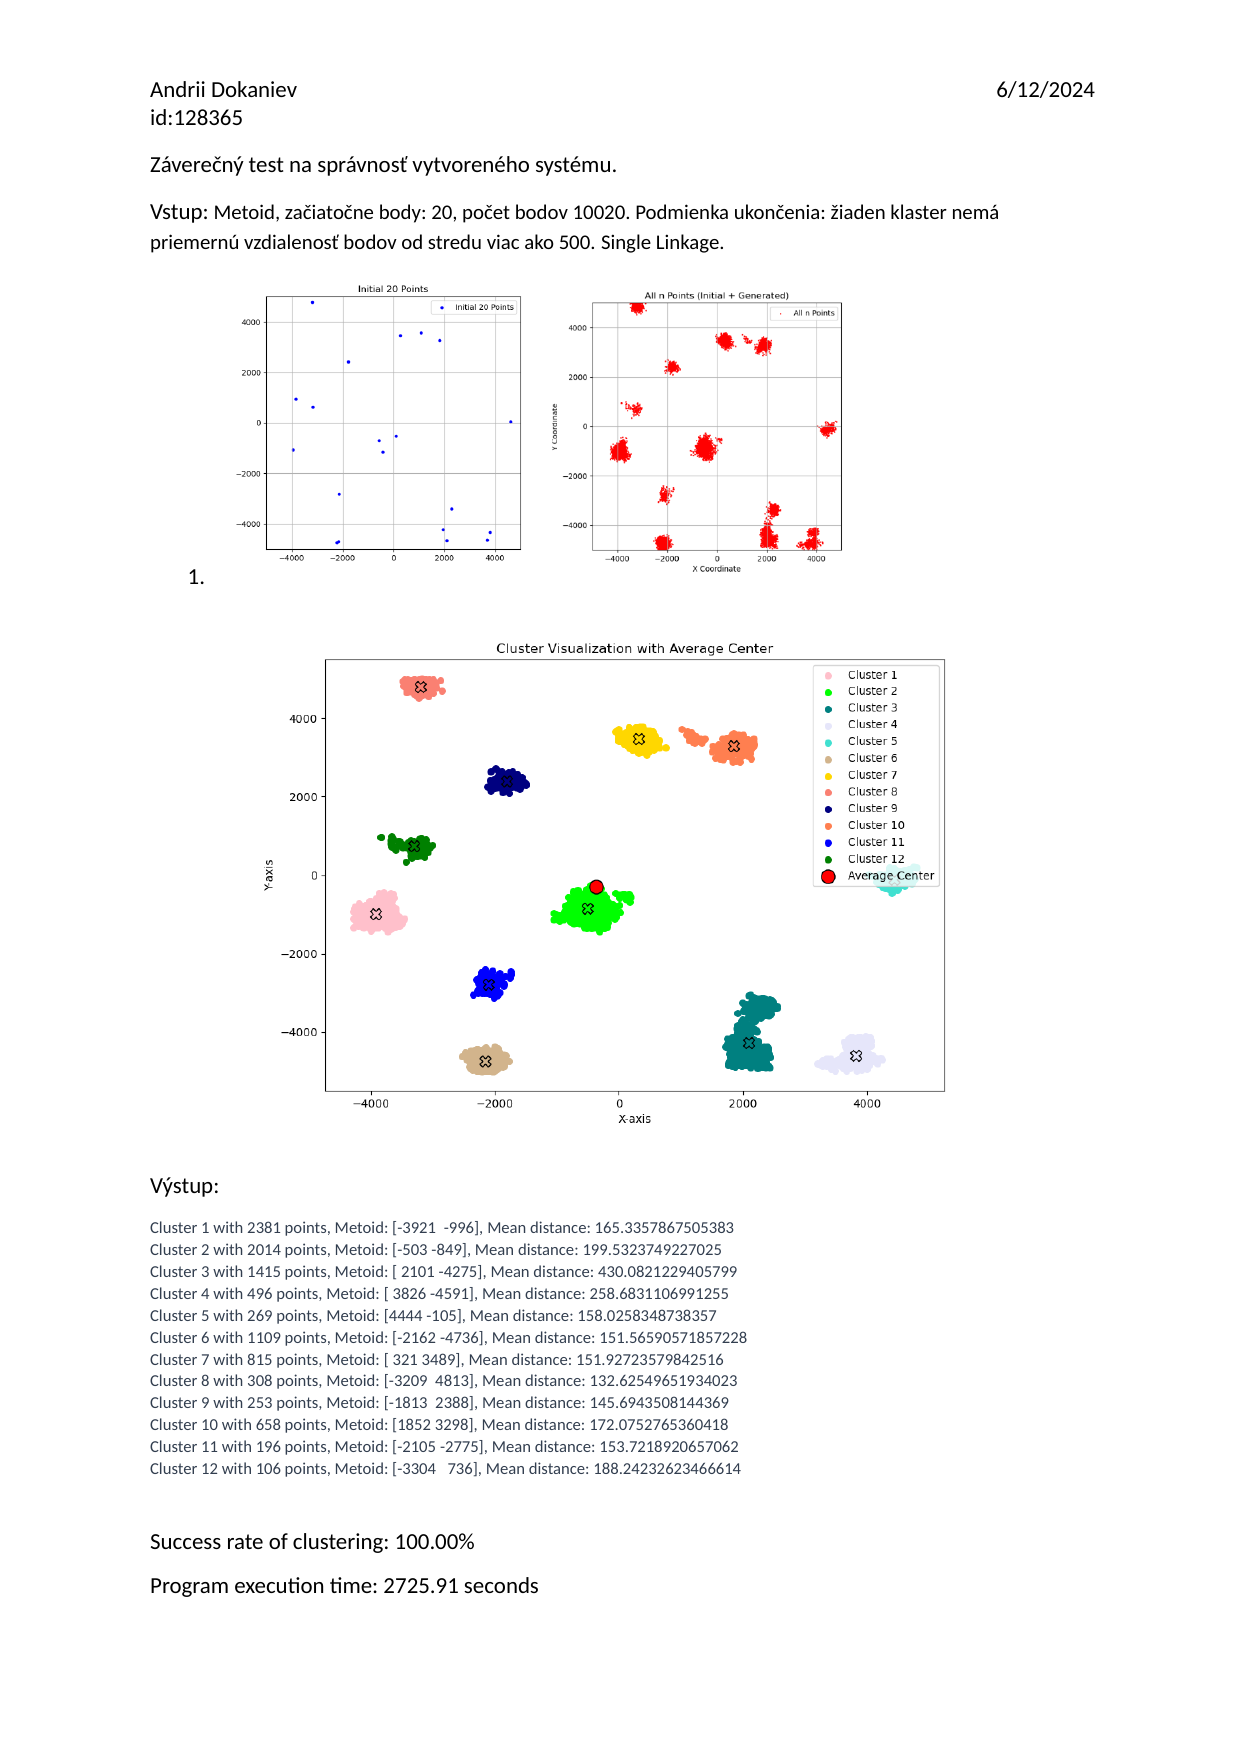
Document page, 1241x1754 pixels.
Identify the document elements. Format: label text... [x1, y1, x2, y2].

text Záverečný test na správnosť vytvoreného systému. [150, 150, 1090, 178]
text Program execution time: 2725.91 seconds [150, 1572, 1090, 1600]
text Cluster 11 with 196 points, Metoid: [-2105 -2775], Mean distance: 153.7218920657062 [150, 1436, 1090, 1457]
text Cluster 8 with 308 points, Metoid: [-3209 4813], Mean distance: 132.62549651934023 [150, 1371, 1090, 1391]
text Cluster 2 with 2014 points, Metoid: [-503 -849], Mean distance: 199.5323749227025 [150, 1239, 1090, 1260]
picture [225, 257, 873, 585]
text Cluster 12 with 106 points, Metoid: [-3304 736], Mean distance: 188.24232623466614 [150, 1458, 1090, 1478]
text Cluster 10 with 658 points, Metoid: [1852 3298], Mean distance: 172.0752765360418 [150, 1414, 1090, 1435]
text Cluster 5 with 269 points, Metoid: [4444 -105], Mean distance: 158.0258348738357 [150, 1305, 1090, 1325]
text Cluster 7 with 815 points, Metoid: [ 321 3489], Mean distance: 151.92723579842516 [150, 1349, 1090, 1369]
text Cluster 4 with 496 points, Metoid: [ 3826 -4591], Mean distance: 258.6831106991255 [150, 1283, 1090, 1303]
text Cluster 1 with 2381 points, Metoid: [-3921 -996], Mean distance: 165.3357867505383 [150, 1218, 1090, 1238]
text Cluster 9 with 253 points, Metoid: [-1813 2388], Mean distance: 145.6943508144369 [150, 1393, 1090, 1413]
text Cluster 3 with 1415 points, Metoid: [ 2101 -4275], Mean distance: 430.0821229405799 [150, 1261, 1090, 1282]
picture [225, 592, 1024, 1152]
text Vstup: Metoid, začiatočne body: 20, počet bodov 10020. Podmienka ukončenia: žiaden klaster nemá priemernú vzdialenosť bodov od stredu viac ako 500. Single Linkage. [150, 197, 1090, 255]
text Cluster 6 with 1109 points, Metoid: [-2162 -4736], Mean distance: 151.56590571857228 [150, 1327, 1090, 1347]
text Success rate of clustering: 100.00% [150, 1527, 1090, 1555]
text Výstup: [150, 1171, 1090, 1199]
